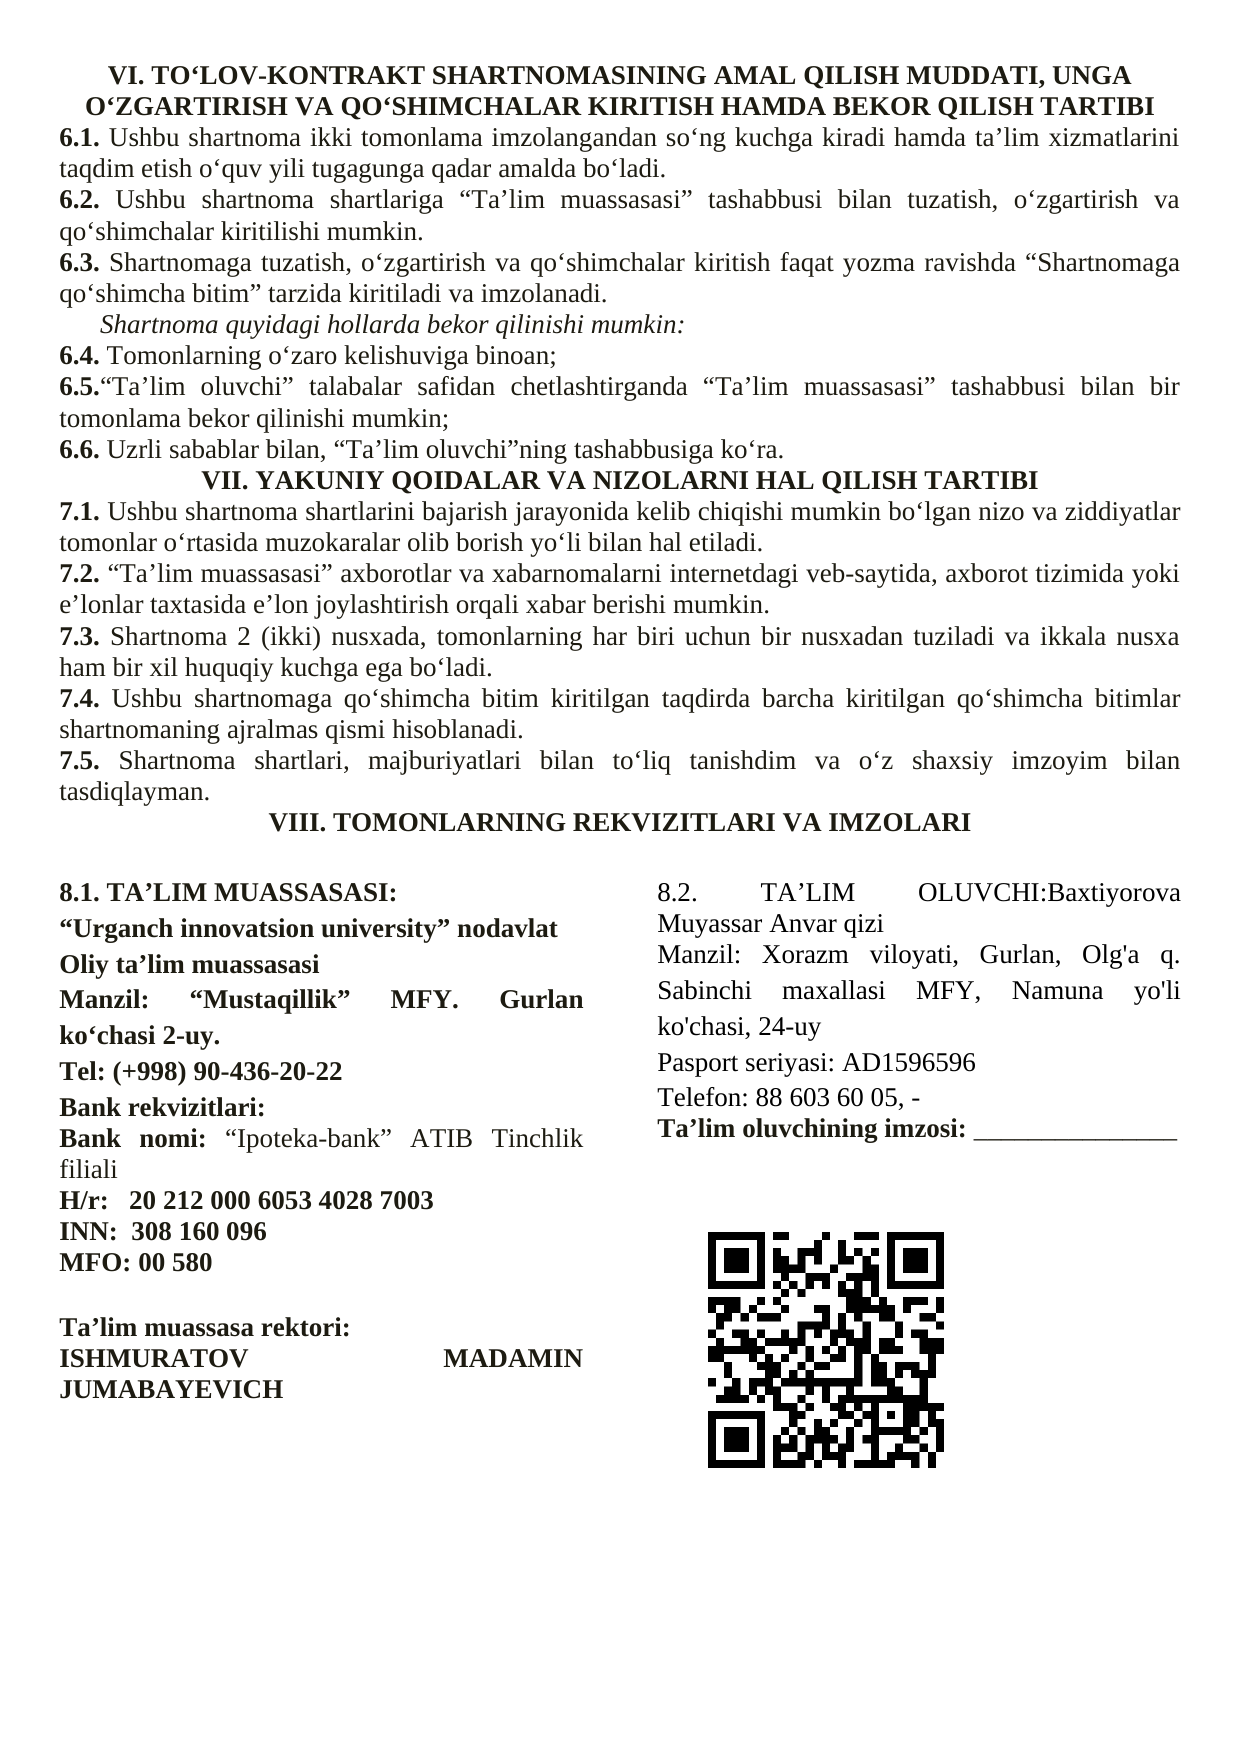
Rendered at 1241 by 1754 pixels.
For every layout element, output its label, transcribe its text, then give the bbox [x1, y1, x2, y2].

text Manzil: “Mustaqillik” MFY. Gurlan koʻchasi 2-uy. [59, 983, 583, 1050]
text 6.3. Shartnomaga tuzatish, o‘zgartirish va qo‘shimchalar kiritish faqat yozma ravishda “Shartnomaga qo‘shimcha bitim” tarzida kiritiladi va imzolanadi. [59, 246, 1181, 308]
text 6.4. Tomonlarning o‘zaro kelishuviga binoan; [59, 339, 1181, 371]
text VI. TO‘LOV-KONTRAKT SHARTNOMASINING AMAL QILISH MUDDATI, UNGA O‘ZGARTIRISH VA QO‘SHIMCHALAR KIRITISH HAMDA BEKOR QILISH TARTIBI [59, 59, 1181, 121]
text ISHMURATOV MADAMIN JUMABAYEVICH [59, 1342, 583, 1404]
text Bank nomi: “Ipoteka-bank” ATIB Tinchlik filiali [59, 1122, 583, 1184]
text Manzil: Xorazm viloyati, Gurlan, Olg'a q. Sabinchi maxallasi MFY, Namuna yo'li ko'chasi, 24-uy [657, 938, 1181, 1041]
picture [675, 1199, 976, 1500]
text 7.1. Ushbu shartnoma shartlarini bajarish jarayonida kelib chiqishi mumkin bo‘lgan nizo va ziddiyatlar tomonlar o‘rtasida muzokaralar olib borish yo‘li bilan hal etiladi. [59, 495, 1181, 557]
text Ta’lim oluvchining imzosi: _______________ [657, 1113, 1181, 1144]
text H/r: 20 212 000 6053 4028 7003 [59, 1184, 583, 1215]
text 7.2. “Ta’lim muassasasi” axborotlar va xabarnomalarni internetdagi veb-saytida, axborot tizimida yoki e’lonlar taxtasida e’lon joylashtirish orqali xabar berishi mumkin. [59, 557, 1181, 620]
text “Urganch innovatsion university” nodavlat Oliy ta’lim muassasasi [59, 912, 583, 979]
text 6.6. Uzrli sabablar bilan, “Ta’lim oluvchi”ning tashabbusiga ko‘ra. [59, 433, 1181, 464]
text Telefon: 88 603 60 05, - [657, 1081, 1181, 1113]
text Tel: (+998) 90-436-20-22 [59, 1055, 583, 1086]
text Shartnoma quyidagi hollarda bekor qilinishi mumkin: [59, 308, 1181, 339]
text 6.2. Ushbu shartnoma shartlariga “Ta’lim muassasasi” tashabbusi bilan tuzatish, o‘zgartirish va qo‘shimchalar kiritilishi mumkin. [59, 184, 1181, 246]
text 8.1. TA’LIM MUASSASASI: [59, 876, 583, 907]
text 7.5. Shartnoma shartlari, majburiyatlari bilan to‘liq tanishdim va o‘z shaxsiy imzoyim bilan tasdiqlayman. [59, 744, 1181, 807]
text VII. YAKUNIY QOIDALAR VA NIZOLARNI HAL QILISH TARTIBI [59, 464, 1181, 495]
text Ta’lim muassasa rektori: [59, 1311, 583, 1342]
text 7.3. Shartnoma 2 (ikki) nusxada, tomonlarning har biri uchun bir nusxadan tuziladi va ikkala nusxa ham bir xil huquqiy kuchga ega bo‘ladi. [59, 620, 1181, 682]
text Pasport seriyasi: AD1596596 [657, 1046, 1181, 1077]
text 6.1. Ushbu shartnoma ikki tomonlama imzolangandan so‘ng kuchga kiradi hamda ta’lim xizmatlarini taqdim etish o‘quv yili tugagunga qadar amalda bo‘ladi. [59, 121, 1181, 184]
text 6.5.“Ta’lim oluvchi” talabalar safidan chetlashtirganda “Ta’lim muassasasi” tashabbusi bilan bir tomonlama bekor qilinishi mumkin; [59, 371, 1181, 433]
text INN: 308 160 096 [59, 1215, 583, 1246]
text MFO: 00 580 [59, 1246, 583, 1277]
text VIII. TOMONLARNING REKVIZITLARI VA IMZOLARI [59, 807, 1181, 838]
text Bank rekvizitlari: [59, 1091, 583, 1122]
text 7.4. Ushbu shartnomaga qo‘shimcha bitim kiritilgan taqdirda barcha kiritilgan qo‘shimcha bitimlar shartnomaning ajralmas qismi hisoblanadi. [59, 682, 1181, 744]
text 8.2. TA’LIM OLUVCHI:Baxtiyorova Muyassar Anvar qizi [657, 876, 1181, 938]
